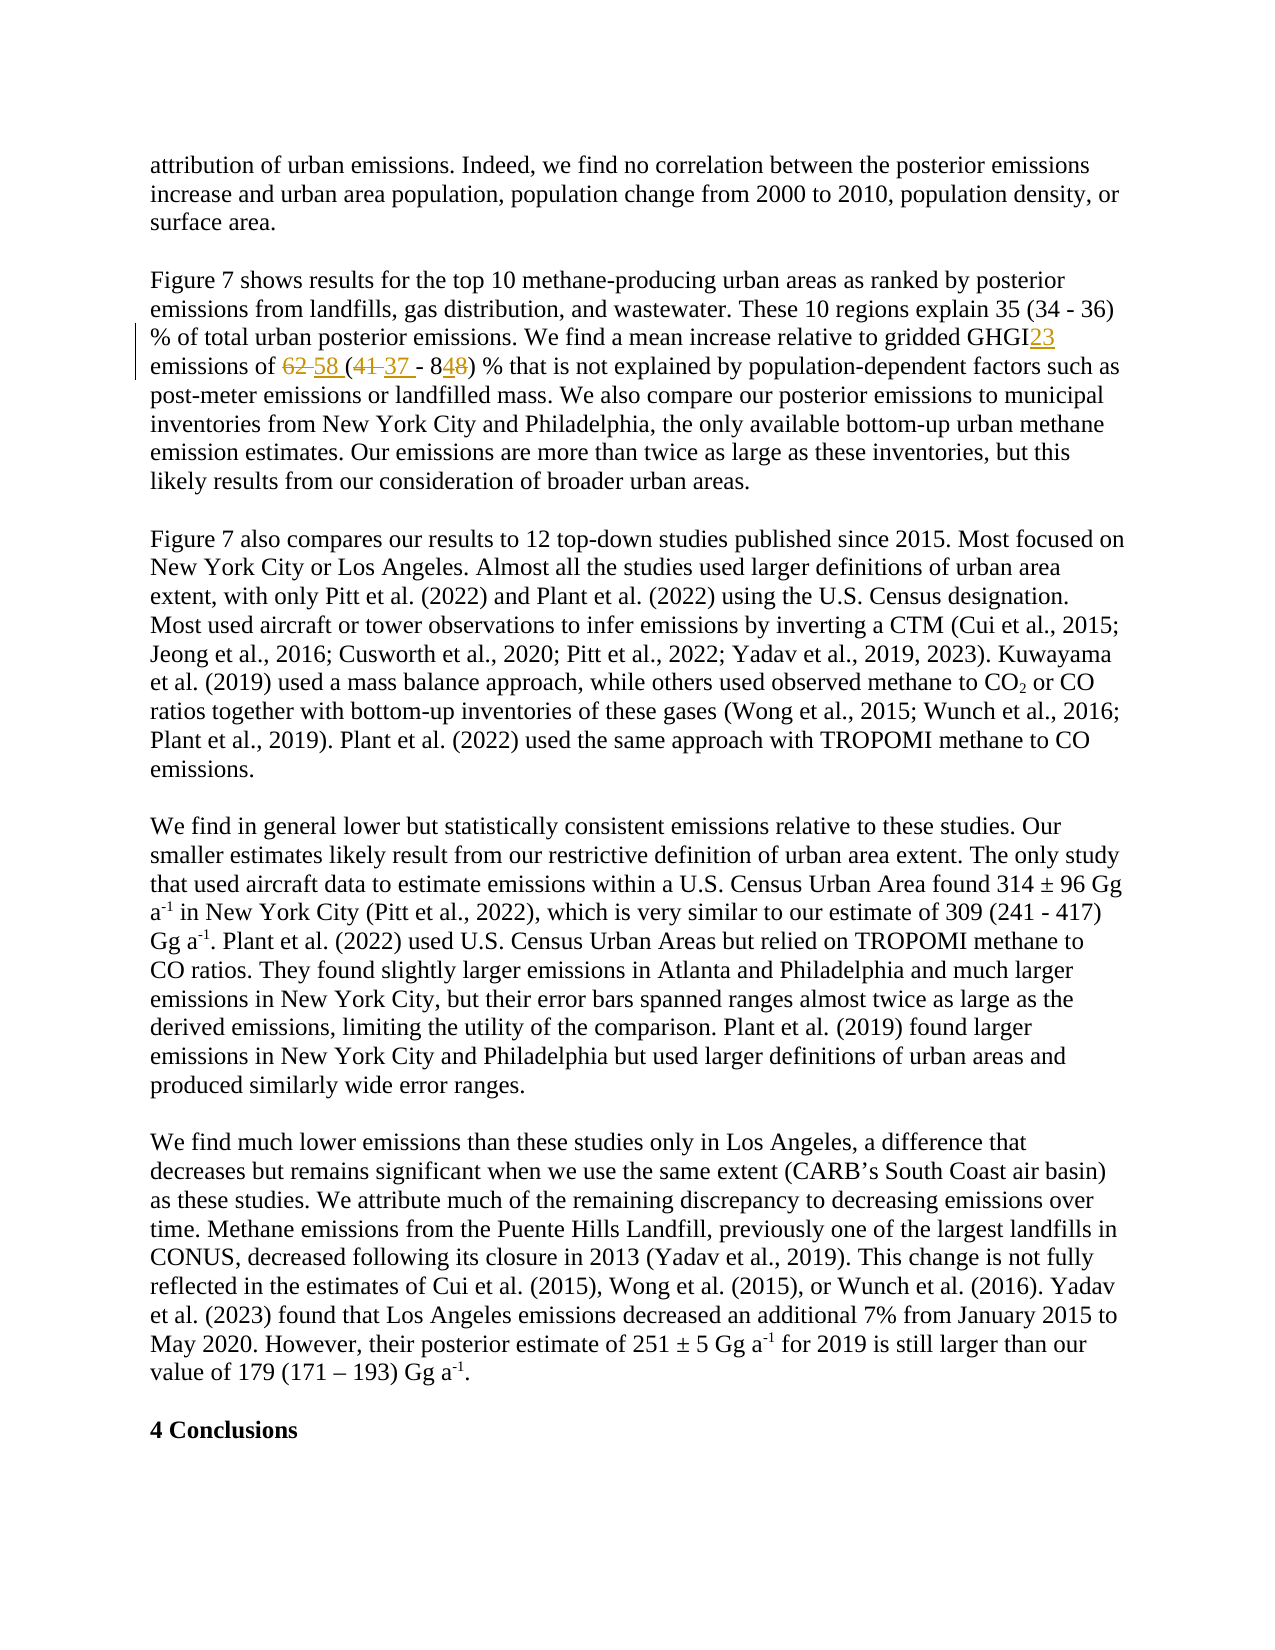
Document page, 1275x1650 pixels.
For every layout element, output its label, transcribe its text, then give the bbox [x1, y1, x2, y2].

text Figure 7 shows results for the top 10 methane-producing urban areas as ranked by posterior emissions from landfills, gas distribution, and wastewater. These 10 regions explain 35 (34 - 36) % of total urban posterior emissions. We find a mean increase relative to gridded GHGI emissions of (- 8) % that is not explained by population-dependent factors such as post-meter emissions or landfilled mass. We also compare our posterior emissions to municipal inventories from New York City and Philadelphia, the only available bottom-up urban methane emission estimates. Our emissions are more than twice as large as these inventories, but this likely results from our consideration of broader urban areas. [150, 265, 1125, 495]
text We find in general lower but statistically consistent emissions relative to these studies. Our smaller estimates likely result from our restrictive definition of urban area extent. The only study that used aircraft data to estimate emissions within a U.S. Census Urban Area found 314 ± 96 Gg a-1 in New York City (Pitt et al., 2022), which is very similar to our estimate of 309 (241 - 417) Gg a-1. Plant et al. (2022) used U.S. Census Urban Areas but relied on TROPOMI methane to CO ratios. They found slightly larger emissions in Atlanta and Philadelphia and much larger emissions in New York City, but their error bars spanned ranges almost twice as large as the derived emissions, limiting the utility of the comparison. Plant et al. (2019) found larger emissions in New York City and Philadelphia but used larger definitions of urban areas and produced similarly wide error ranges. [150, 811, 1125, 1099]
text Figure 7 also compares our results to 12 top-down studies published since 2015. Most focused on New York City or Los Angeles. Almost all the studies used larger definitions of urban area extent, with only Pitt et al. (2022) and Plant et al. (2022) using the U.S. Census designation. Most used aircraft or tower observations to infer emissions by inverting a CTM (Cui et al., 2015; Jeong et al., 2016; Cusworth et al., 2020; Pitt et al., 2022; Yadav et al., 2019, 2023). Kuwayama et al. (2019) used a mass balance approach, while others used observed methane to CO2 or CO ratios together with bottom-up inventories of these gases (Wong et al., 2015; Wunch et al., 2016; Plant et al., 2019). Plant et al. (2022) used the same approach with TROPOMI methane to CO emissions. [150, 524, 1125, 782]
text 4 Conclusions [150, 1415, 1125, 1444]
text We find much lower emissions than these studies only in Los Angeles, a difference that decreases but remains significant when we use the same extent (CARB’s South Coast air basin) as these studies. We attribute much of the remaining discrepancy to decreasing emissions over time. Methane emissions from the Puente Hills Landfill, previously one of the largest landfills in CONUS, decreased following its closure in 2013 (Yadav et al., 2019). This change is not fully reflected in the estimates of Cui et al. (2015), Wong et al. (2015), or Wunch et al. (2016). Yadav et al. (2023) found that Los Angeles emissions decreased an additional 7% from January 2015 to May 2020. However, their posterior estimate of 251 ± 5 Gg a-1 for 2019 is still larger than our value of 179 (171 – 193) Gg a-1. [150, 1127, 1125, 1386]
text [150, 150, 1125, 236]
